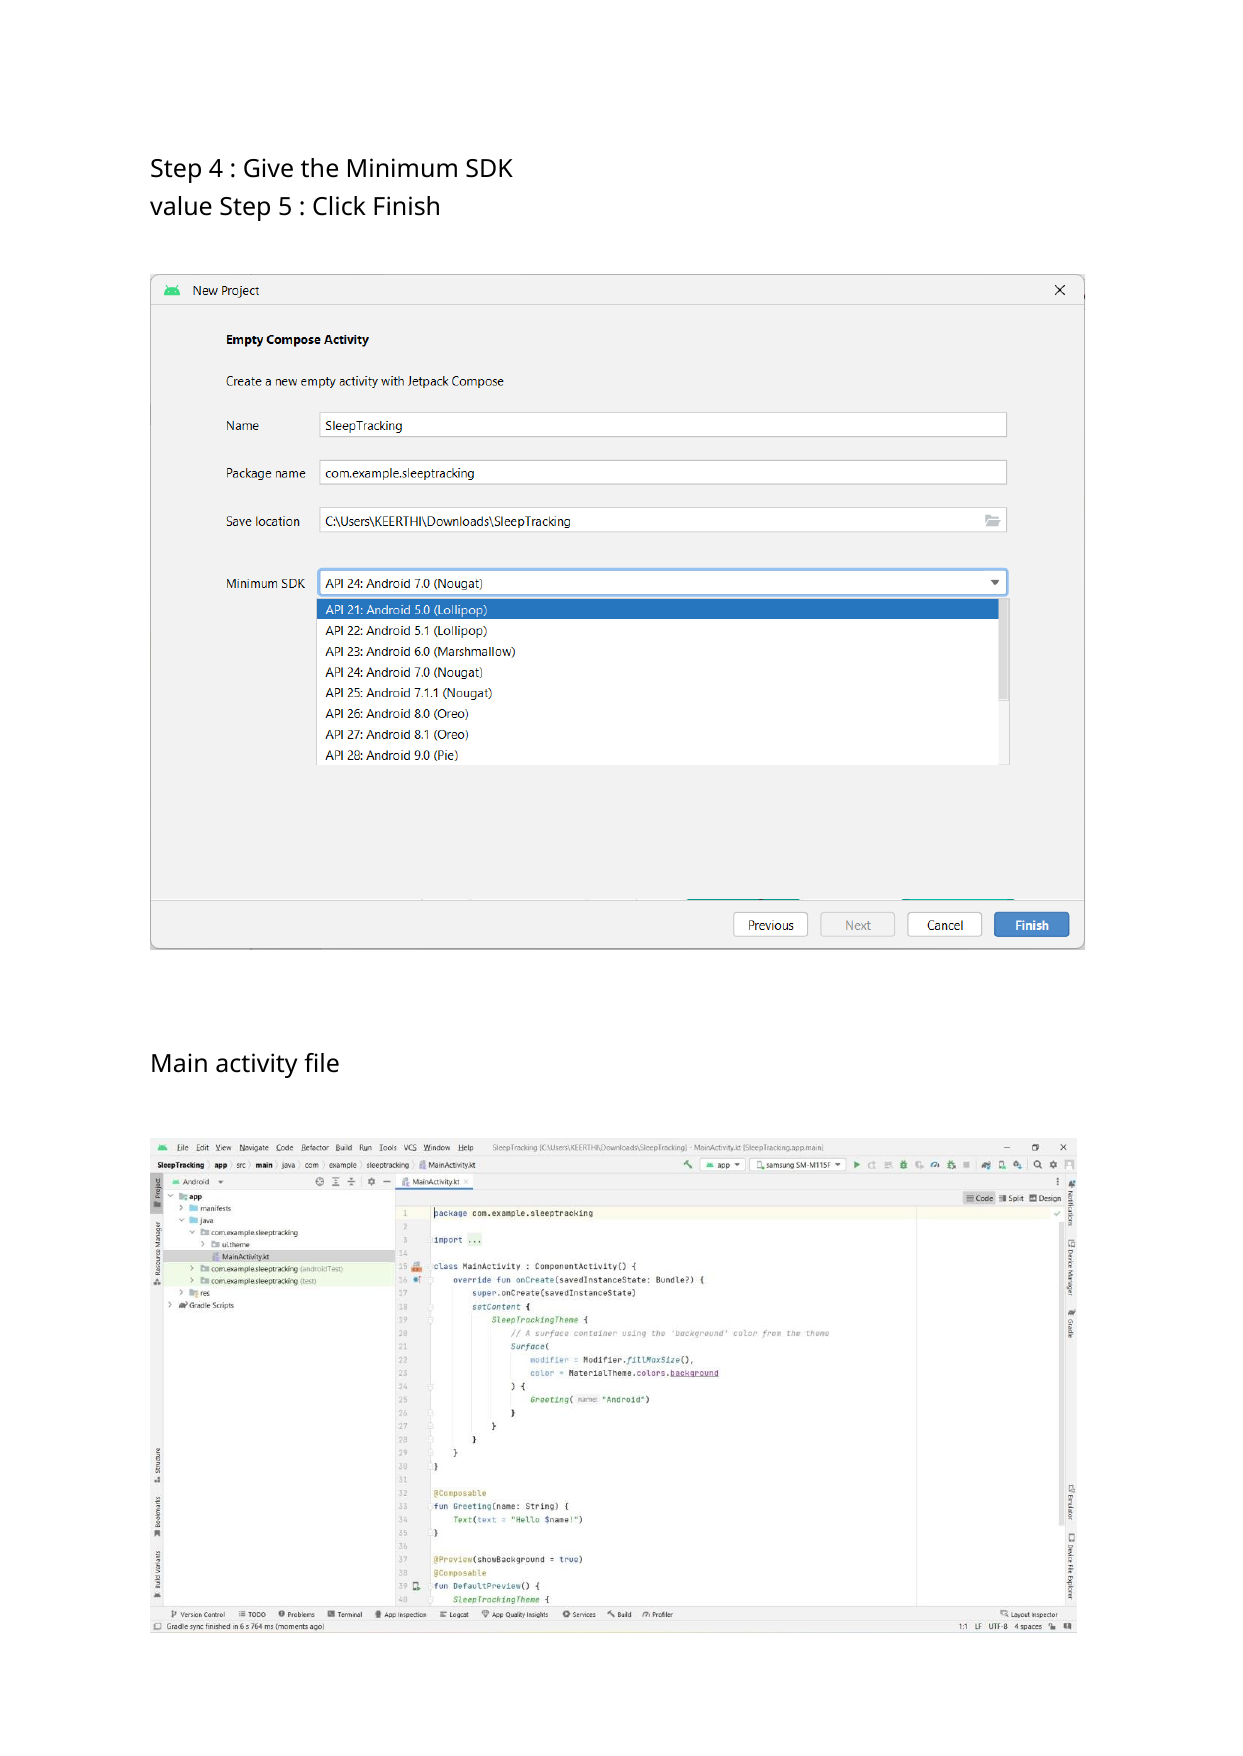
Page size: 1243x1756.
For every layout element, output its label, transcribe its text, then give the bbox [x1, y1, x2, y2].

text Step 4 : Give the Minimum SDK value Step 5 : Click Finish [150, 150, 572, 223]
picture [150, 274, 1086, 950]
picture [150, 1138, 1077, 1633]
text Main activity file [150, 1046, 1145, 1080]
